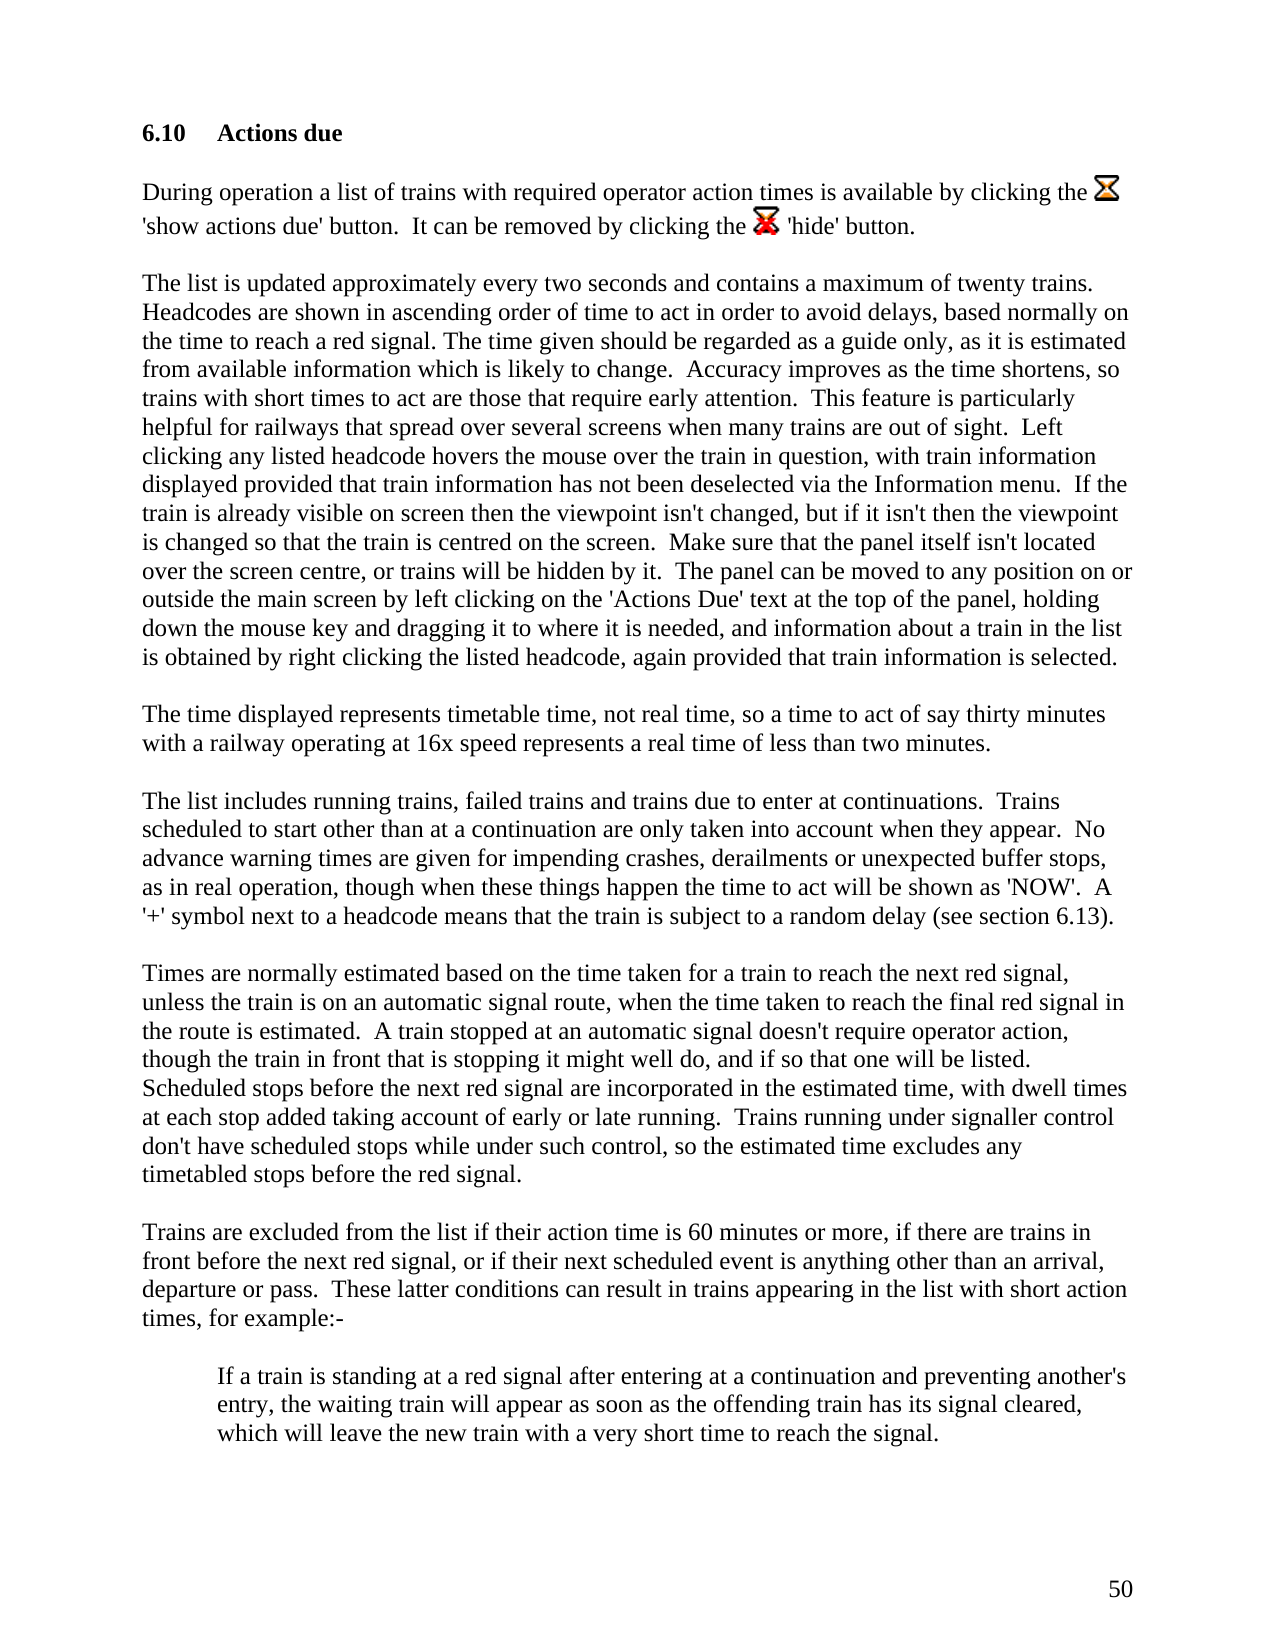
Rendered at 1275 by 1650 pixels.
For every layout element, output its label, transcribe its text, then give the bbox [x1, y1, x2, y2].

text Times are normally estimated based on the time taken for a train to reach the next red signal, unless the train is on an automatic signal route, when the time taken to reach the final red signal in the route is estimated. A train stopped at an automatic signal doesn't require operator action, though the train in front that is stopping it might well do, and if so that one will be listed. Scheduled stops before the next red signal are incorporated in the estimated time, with dwell times at each stop added taking account of early or late running. Trains running under signaller control don't have scheduled stops while under such control, so the estimated time excludes any timetabled stops before the red signal. [142, 958, 1133, 1188]
picture [1094, 175, 1120, 201]
text The time displayed represents timetable time, not real time, so a time to act of say thirty minutes with a railway operating at 16x speed represents a real time of less than two minutes. [142, 699, 1133, 757]
text The list includes running trains, failed trains and trains due to enter at continuations. Trains scheduled to start other than at a continuation are only taken into account when they appear. No advance warning times are given for impending crashes, derailments or unexpected buffer stops, as in real operation, though when these things happen the time to act will be shown as 'NOW'. A '+' symbol next to a headcode means that the train is subject to a random delay (see section 6.13). [142, 786, 1133, 929]
text 6.10 Actions due [142, 118, 1133, 147]
text During operation a list of trains with required operator action times is available by clicking the 'show actions due' button. It can be removed by clicking the 'hide' button. [142, 176, 1133, 239]
text The list is updated approximately every two seconds and contains a maximum of twenty trains. Headcodes are shown in ascending order of time to act in order to avoid delays, based normally on the time to reach a red signal. The time given should be regarded as a guide only, as it is estimated from available information which is likely to change. Accuracy improves as the time shortens, so trains with short times to act are those that require early attention. This feature is particularly helpful for railways that spread over several screens when many trains are out of sight. Left clicking any listed headcode hovers the mouse over the train in question, with train information displayed provided that train information has not been deselected via the Information menu. If the train is already visible on screen then the viewpoint isn't changed, but if it isn't then the viewpoint is changed so that the train is centred on the screen. Make sure that the panel itself isn't located over the screen centre, or trains will be hidden by it. The panel can be moved to any position on or outside the main screen by left clicking on the 'Actions Due' text at the top of the panel, holding down the mouse key and dragging it to where it is needed, and information about a train in the list is obtained by right clicking the listed headcode, again provided that train information is selected. [142, 268, 1133, 671]
picture [752, 206, 781, 235]
text If a train is standing at a red signal after entering at a continuation and preventing another's entry, the waiting train will appear as soon as the offending train has its signal cleared, which will leave the new train with a very short time to reach the signal. [217, 1361, 1133, 1447]
text Trains are excluded from the list if their action time is 60 minutes or more, if there are trains in front before the next red signal, or if their next scheduled event is anything other than an arrival, departure or pass. These latter conditions can result in trains appearing in the list with short action times, for example:- [142, 1217, 1133, 1332]
